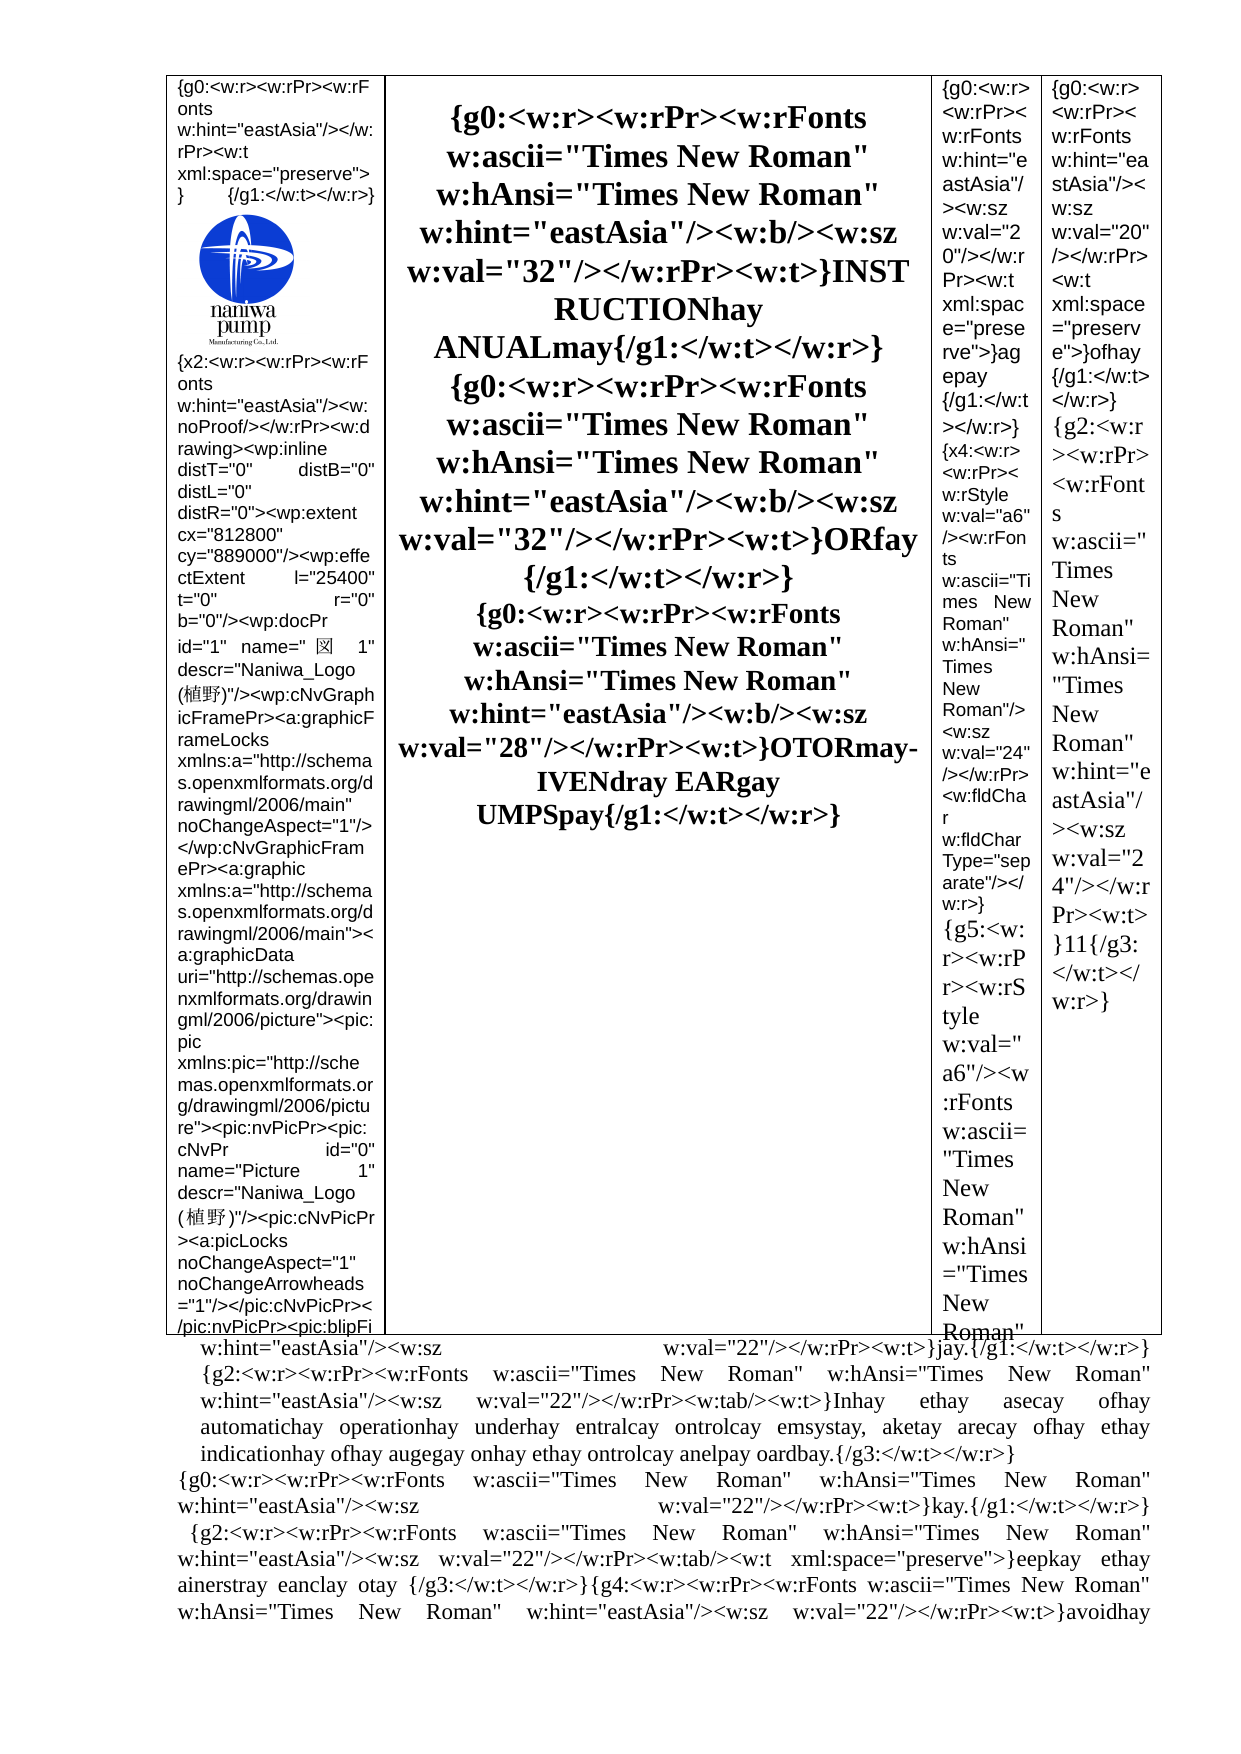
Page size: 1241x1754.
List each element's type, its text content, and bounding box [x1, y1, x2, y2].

text {g0:<w:r><w:rPr><w:rFonts w:ascii="Times New Roman" w:hAnsi="Times New Roman" w:hint="eastAsia"/><w:sz w:val="22"/></w:rPr><w:t>}jay.{/g1:</w:t></w:r>} {g2:<w:r><w:rPr><w:rFonts w:ascii="Times New Roman" w:hAnsi="Times New Roman" w:hint="eastAsia"/><w:sz w:val="22"/></w:rPr><w:tab/><w:t>}Inhay ethay asecay ofhay automatichay operationhay underhay entralcay ontrolcay emsystay, aketay arecay ofhay ethay indicationhay ofhay augegay onhay ethay ontrolcay anelpay oardbay.{/g3:</w:t></w:r>} [177, 1335, 1152, 1466]
text {g0:<w:r><w:rPr><w:rFonts w:ascii="Times New Roman" w:hAnsi="Times New Roman" w:hint="eastAsia"/><w:sz w:val="22"/></w:rPr><w:t>}kay.{/g1:</w:t></w:r>} {g2:<w:r><w:rPr><w:rFonts w:ascii="Times New Roman" w:hAnsi="Times New Roman" w:hint="eastAsia"/><w:sz w:val="22"/></w:rPr><w:tab/><w:t xml:space="preserve">}eepkay ethay ainerstray eanclay otay {/g3:</w:t></w:r>}{g4:<w:r><w:rPr><w:rFonts w:ascii="Times New Roman" w:hAnsi="Times New Roman" w:hint="eastAsia"/><w:sz w:val="22"/></w:rPr><w:t>}avoidhay oggingclay.{/g5:</w:t></w:r>} [177, 1466, 1152, 1624]
picture [177, 205, 311, 352]
